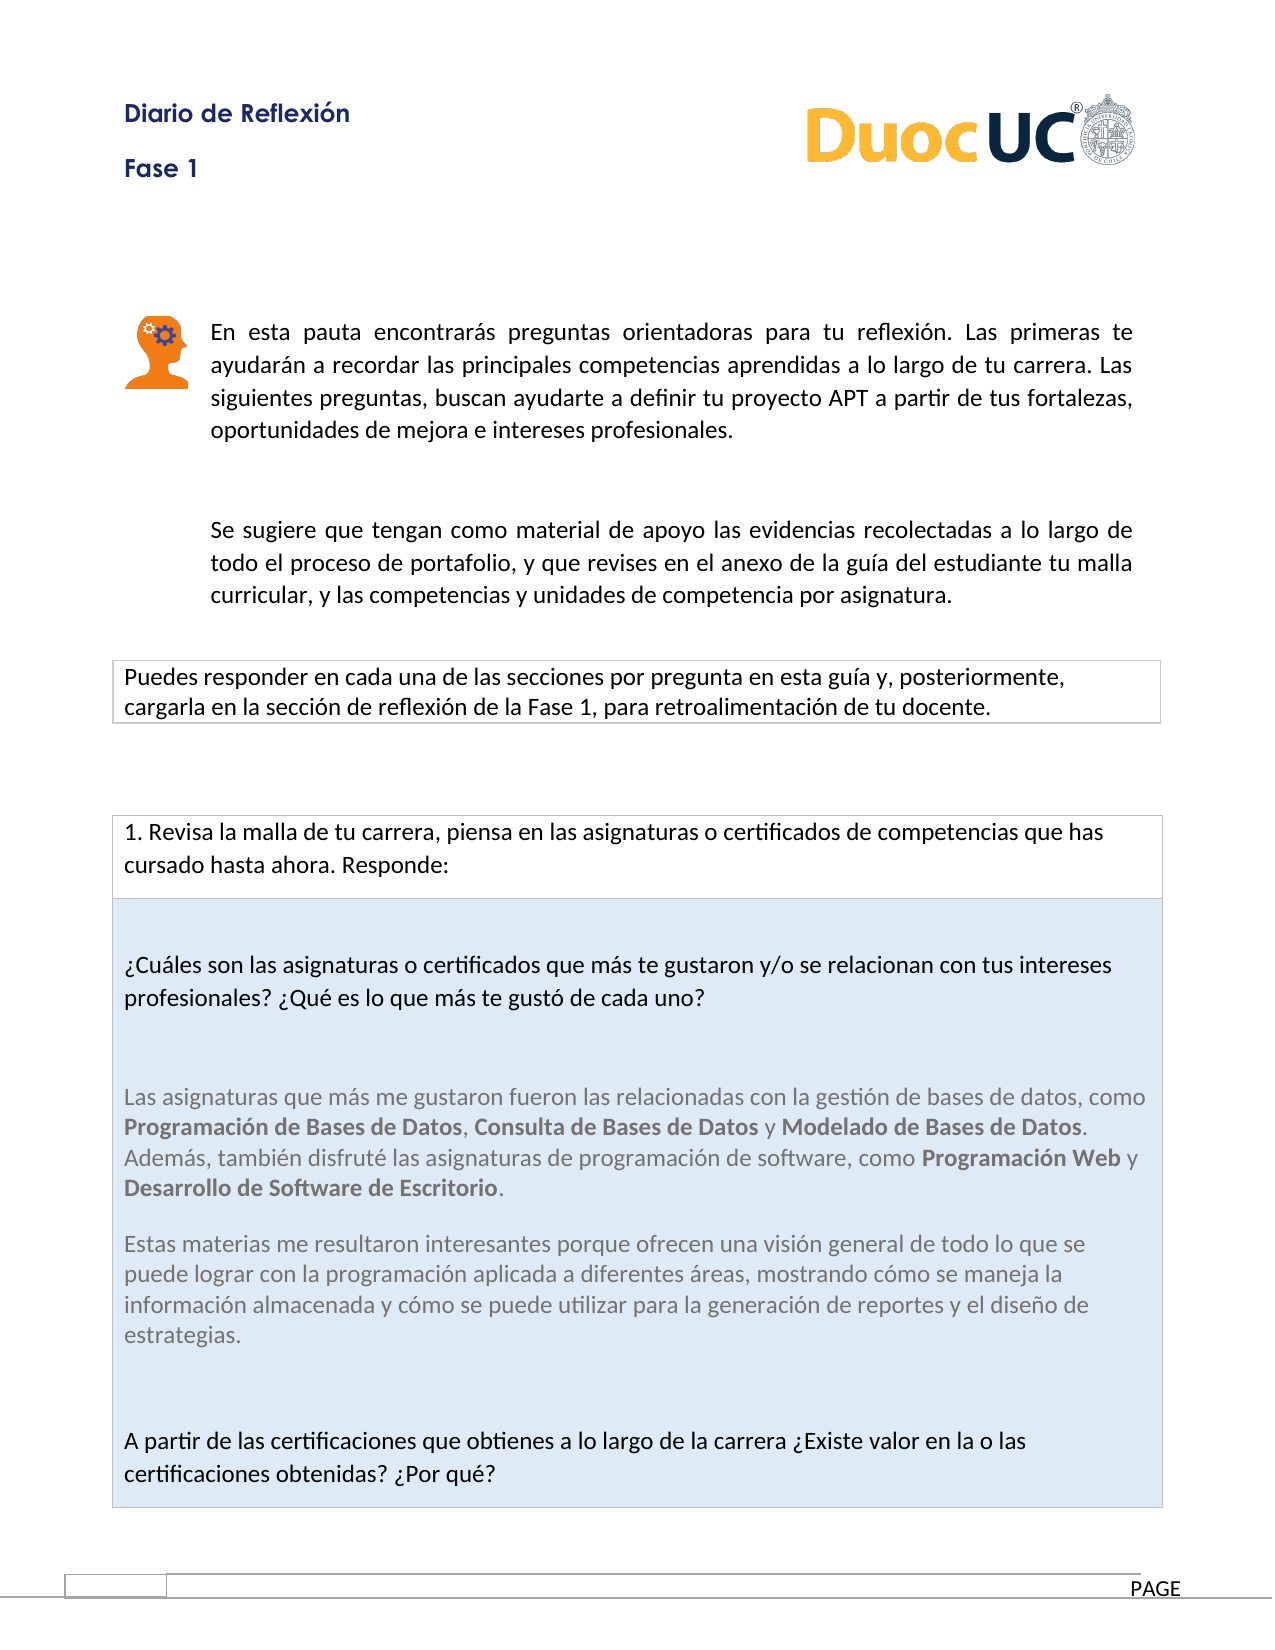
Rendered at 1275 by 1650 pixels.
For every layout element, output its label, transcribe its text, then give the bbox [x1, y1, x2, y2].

table_header [112, 316, 199, 629]
picture [807, 94, 1135, 165]
table_header Puedes responder en cada una de las secciones por pregunta en esta guía y, posteriormente, cargarla en la sección de reflexión de la Fase 1, para retroalimentación de tu docente. [114, 661, 1160, 722]
table_header 1. Revisa la malla de tu carrera, piensa en las asignaturas o certificados de competencias que has cursado hasta ahora. Responde: [113, 816, 1162, 898]
table_header En esta pauta encontrarás preguntas orientadoras para tu reflexión. Las primeras te ayudarán a recordar las principales competencias aprendidas a lo largo de tu carrera. Las siguientes preguntas, buscan ayudarte a definir tu proyecto APT a partir de tus fortalezas, oportunidades de mejora e intereses profesionales. Se sugiere que tengan como material de apoyo las evidencias recolectadas a lo largo de todo el proceso de portafolio, y que revises en el anexo de la guía del estudiante tu malla curricular, y las competencias y unidades de competencia por asignatura. [199, 316, 1146, 629]
picture [123, 316, 188, 389]
